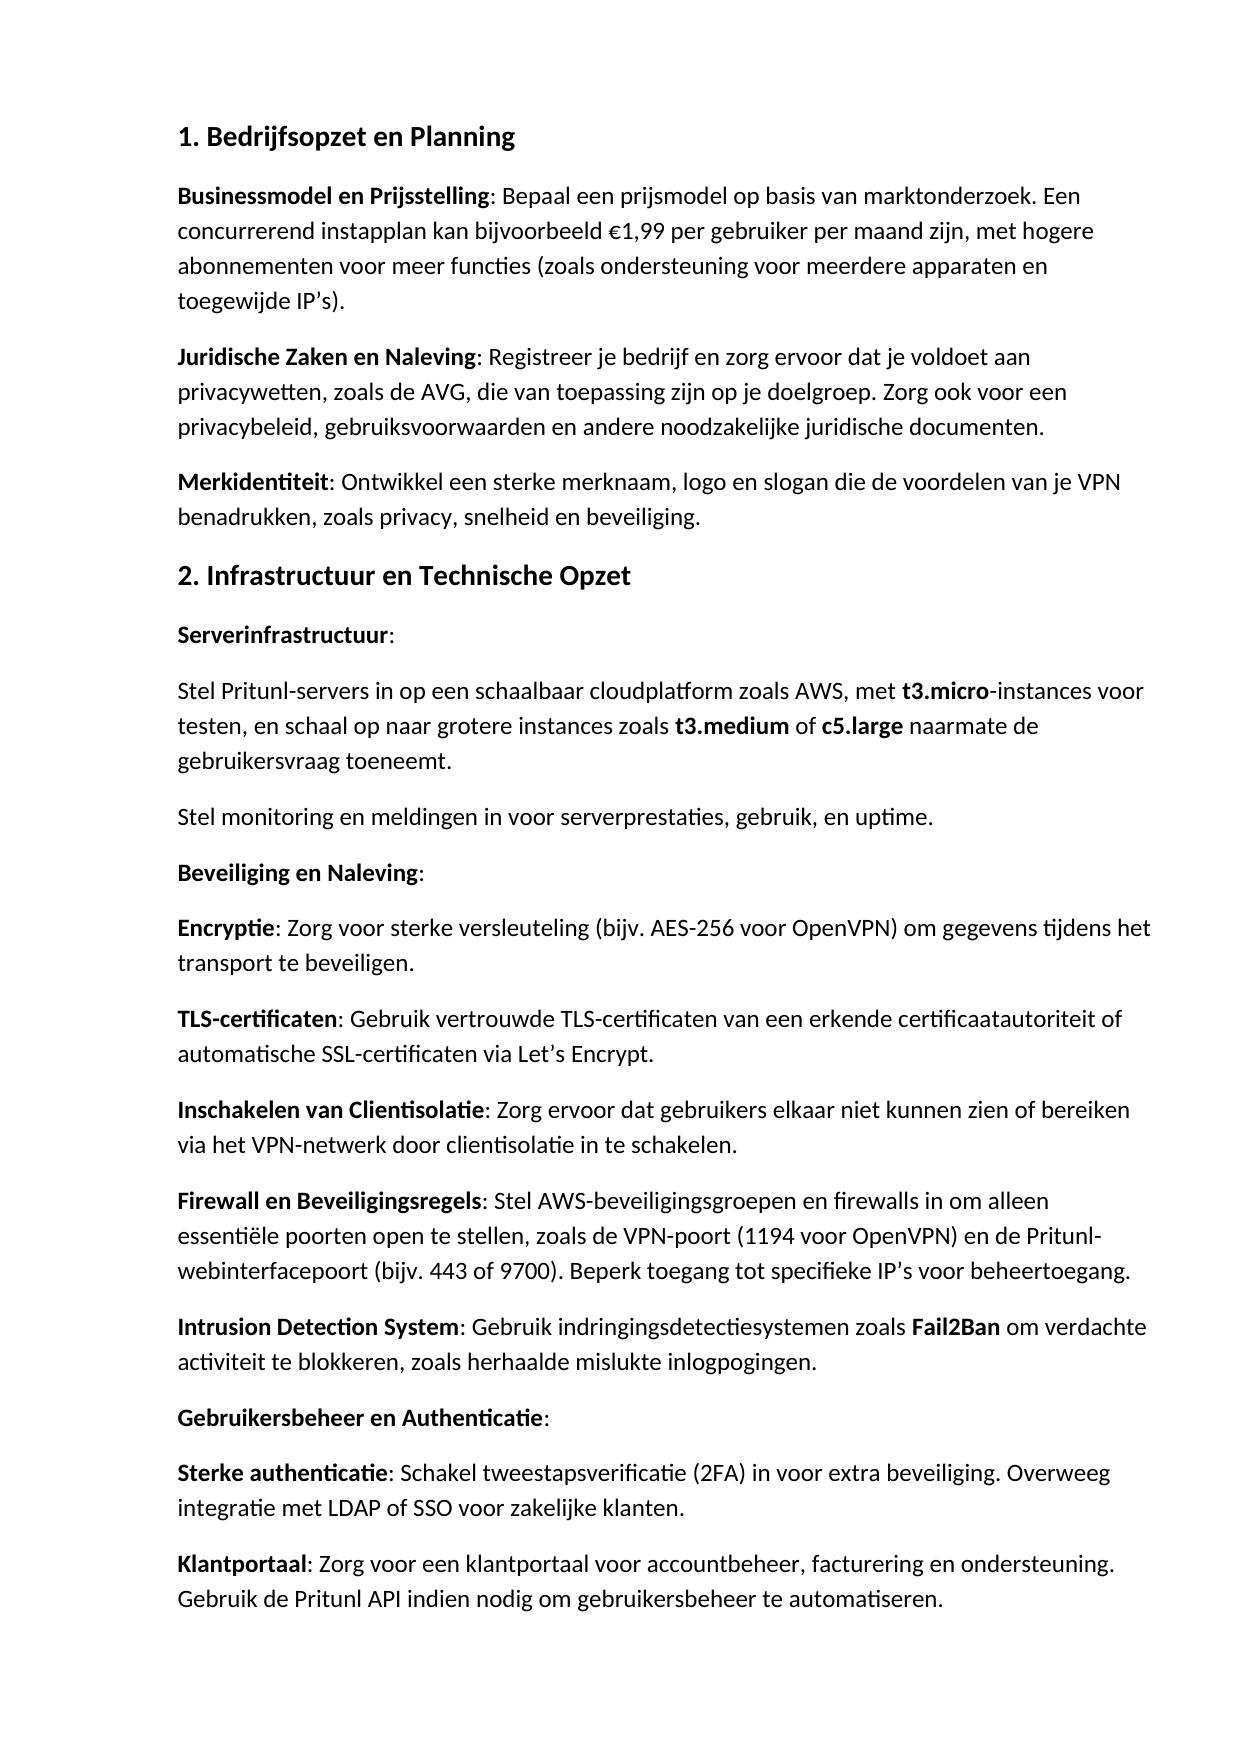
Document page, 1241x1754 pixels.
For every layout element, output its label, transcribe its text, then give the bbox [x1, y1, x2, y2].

text Merkidentiteit: Ontwikkel een sterke merknaam, logo en slogan die de voordelen van je VPN benadrukken, zoals privacy, snelheid en beveiliging. [177, 467, 1152, 532]
text Juridische Zaken en Naleving: Registreer je bedrijf en zorg ervoor dat je voldoet aan privacywetten, zoals de AVG, die van toepassing zijn op je doelgroep. Zorg ook voor een privacybeleid, gebruiksvoorwaarden en andere noodzakelijke juridische documenten. [177, 341, 1152, 441]
text Serverinfrastructuur: [177, 619, 1152, 650]
text Inschakelen van Clientisolatie: Zorg ervoor dat gebruikers elkaar niet kunnen zien of bereiken via het VPN-netwerk door clientisolatie in te schakelen. [177, 1094, 1152, 1160]
text TLS-certificaten: Gebruik vertrouwde TLS-certificaten van een erkende certificaatautoriteit of automatische SSL-certificaten via Let’s Encrypt. [177, 1003, 1152, 1069]
text Gebruikersbeheer en Authenticatie: [177, 1402, 1152, 1432]
text Beveiliging en Naleving: [177, 857, 1152, 887]
text Encryptie: Zorg voor sterke versleuteling (bijv. AES-256 voor OpenVPN) om gegevens tijdens het transport te beveiligen. [177, 912, 1152, 978]
text Businessmodel en Prijsstelling: Bepaal een prijsmodel op basis van marktonderzoek. Een concurrerend instapplan kan bijvoorbeeld €1,99 per gebruiker per maand zijn, met hogere abonnementen voor meer functies (zoals ondersteuning voor meerdere apparaten en toegewijde IP’s). [177, 180, 1152, 315]
text Firewall en Beveiligingsregels: Stel AWS-beveiligingsgroepen en firewalls in om alleen essentiële poorten open te stellen, zoals de VPN-poort (1194 voor OpenVPN) en de Pritunl-webinterfacepoort (bijv. 443 of 9700). Beperk toegang tot specifieke IP’s voor beheertoegang. [177, 1185, 1152, 1286]
text 1. Bedrijfsopzet en Planning [177, 118, 1152, 154]
text Stel monitoring en meldingen in voor serverprestaties, gebruik, en uptime. [177, 801, 1152, 831]
text 2. Infrastructuur en Technische Opzet [177, 557, 1152, 593]
text Intrusion Detection System: Gebruik indringingsdetectiesystemen zoals Fail2Ban om verdachte activiteit te blokkeren, zoals herhaalde mislukte inlogpogingen. [177, 1311, 1152, 1376]
text Sterke authenticatie: Schakel tweestapsverificatie (2FA) in voor extra beveiliging. Overweeg integratie met LDAP of SSO voor zakelijke klanten. [177, 1457, 1152, 1523]
text Klantportaal: Zorg voor een klantportaal voor accountbeheer, facturering en ondersteuning. Gebruik de Pritunl API indien nodig om gebruikersbeheer te automatiseren. [177, 1548, 1152, 1614]
text Stel Pritunl-servers in op een schaalbaar cloudplatform zoals AWS, met t3.micro-instances voor testen, en schaal op naar grotere instances zoals t3.medium of c5.large naarmate de gebruikersvraag toeneemt. [177, 675, 1152, 776]
